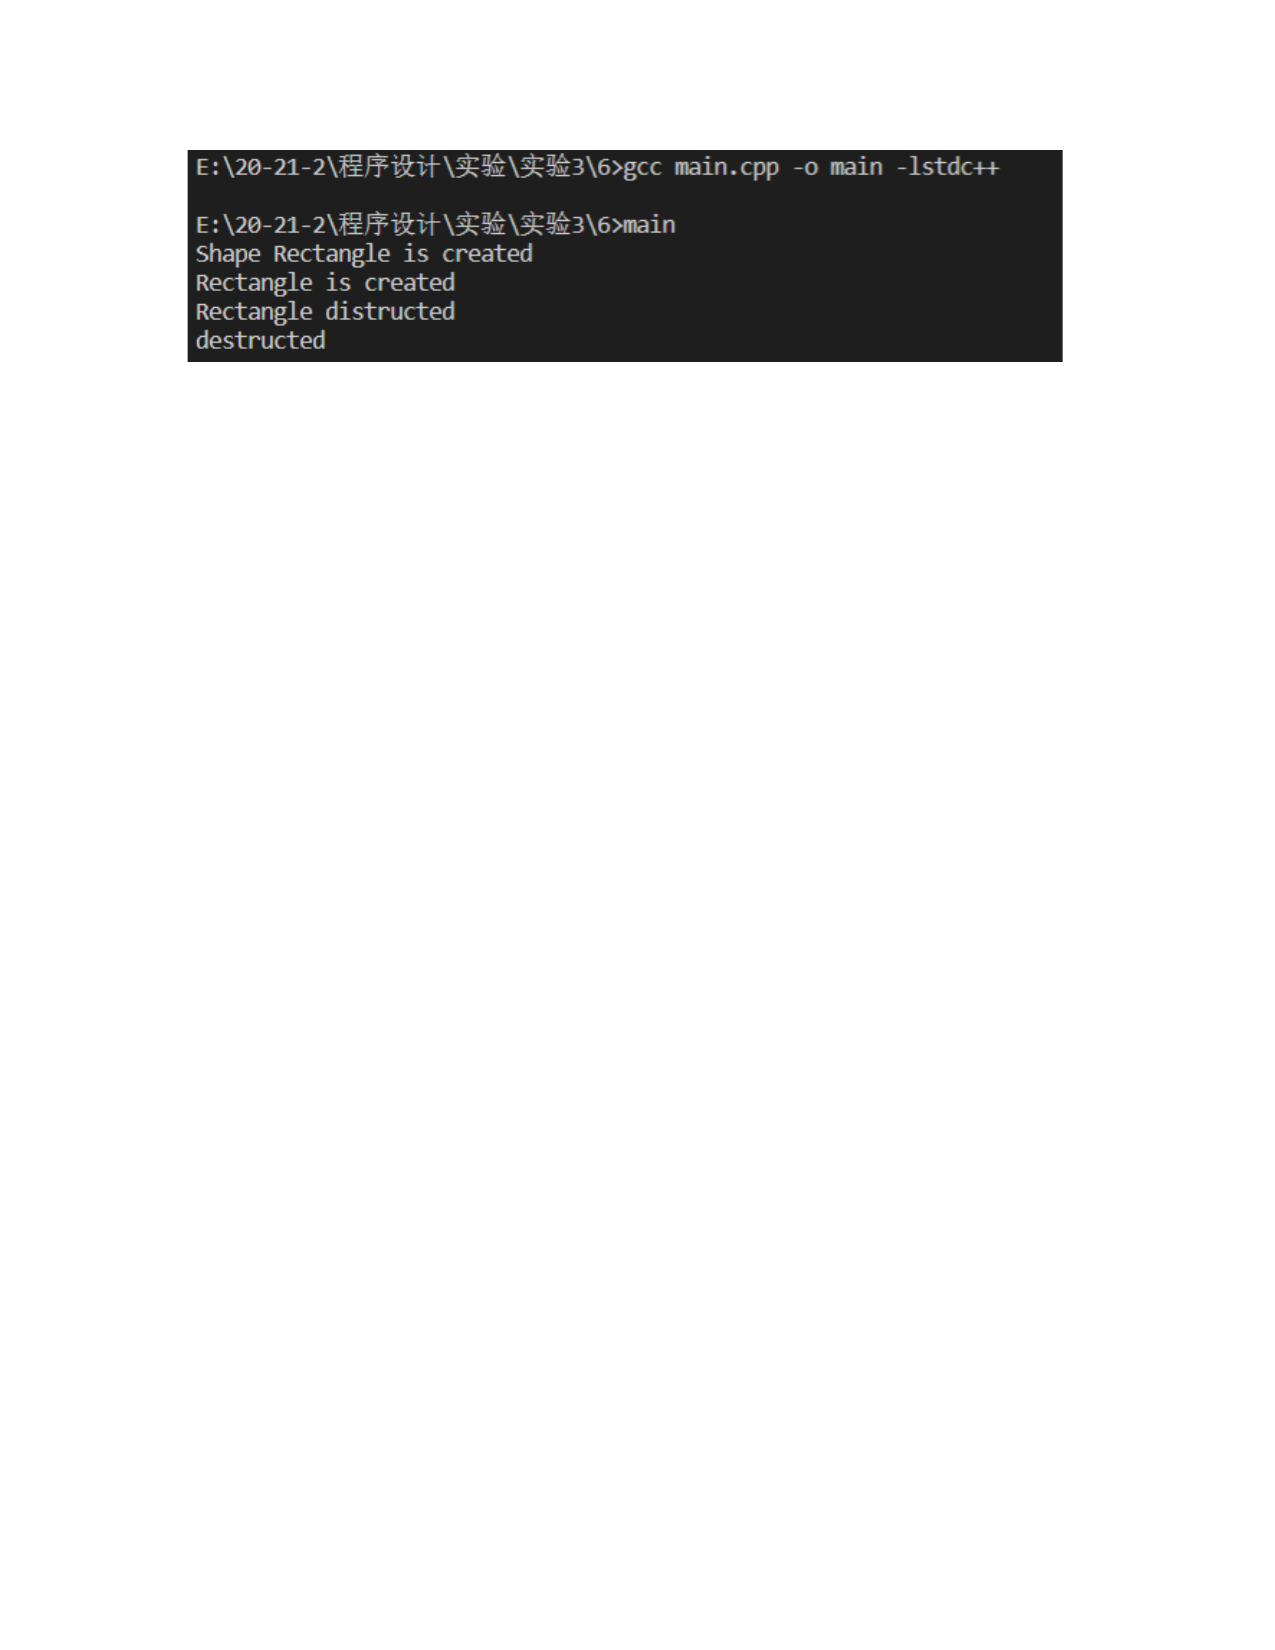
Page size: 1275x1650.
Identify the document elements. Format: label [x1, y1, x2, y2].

picture [187, 150, 1063, 362]
